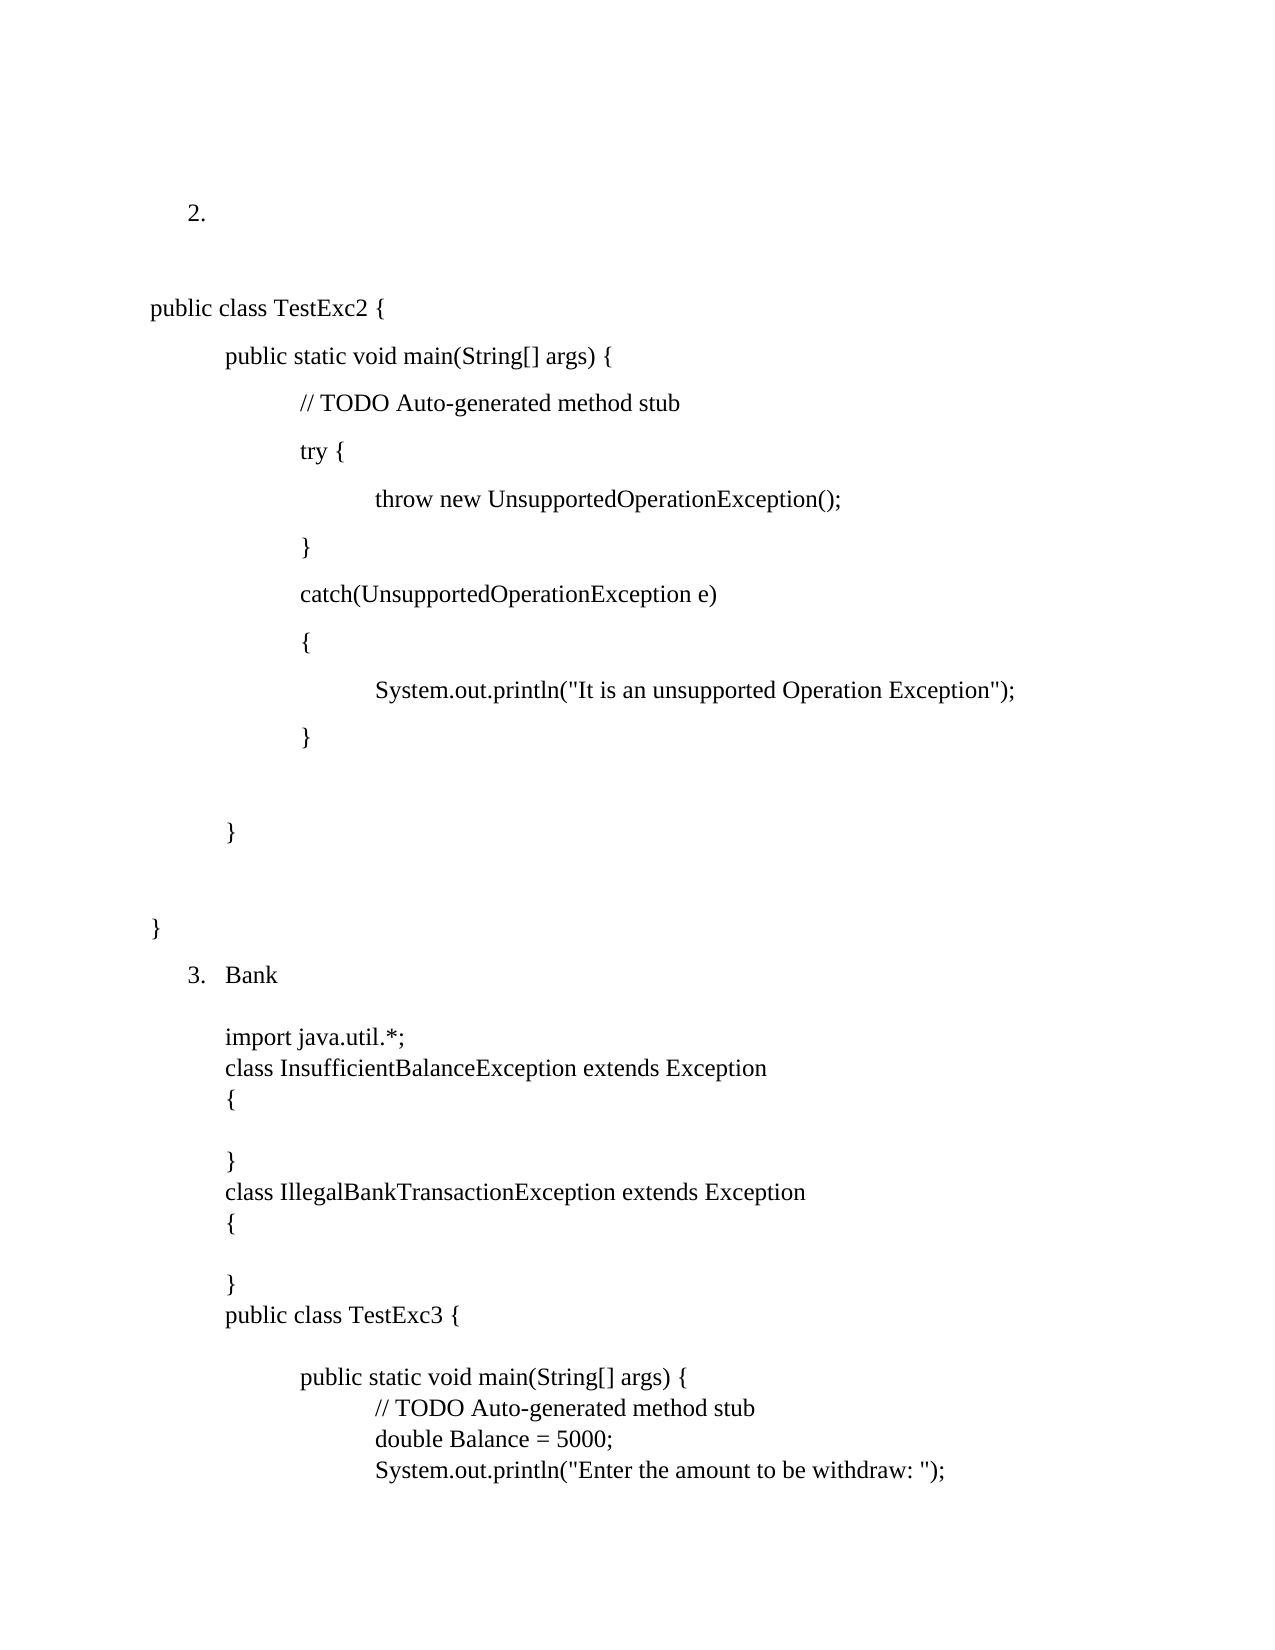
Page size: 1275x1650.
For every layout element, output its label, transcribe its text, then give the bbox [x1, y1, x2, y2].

text } [150, 722, 1125, 751]
list class IllegalBankTransactionException extends Exception [225, 1177, 1125, 1206]
list } [225, 1146, 1125, 1174]
list { [225, 1084, 1125, 1113]
list { [225, 1208, 1125, 1237]
text } [150, 532, 1125, 560]
text try { [150, 436, 1125, 465]
list class InsufficientBalanceException extends Exception [225, 1053, 1125, 1082]
text { [150, 627, 1125, 656]
list } [225, 1269, 1125, 1298]
text throw new UnsupportedOperationException(); [150, 484, 1125, 513]
list System.out.println("Enter the amount to be withdraw: "); [225, 1455, 1125, 1483]
text System.out.println("It is an unsupported Operation Exception"); [150, 675, 1125, 703]
list double Balance = 5000; [225, 1424, 1125, 1452]
text } [150, 913, 1125, 941]
text public static void main(String[] args) { [150, 341, 1125, 369]
list import java.util.*; [225, 1022, 1125, 1051]
text // TODO Auto-generated method stub [150, 388, 1125, 417]
list public class TestExc3 { [225, 1300, 1125, 1329]
text } [150, 817, 1125, 846]
text public class TestExc2 { [150, 293, 1125, 322]
list public static void main(String[] args) { [225, 1362, 1125, 1390]
list // TODO Auto-generated method stub [225, 1393, 1125, 1421]
list Bank [187, 960, 1125, 989]
text catch(UnsupportedOperationException e) [150, 579, 1125, 608]
